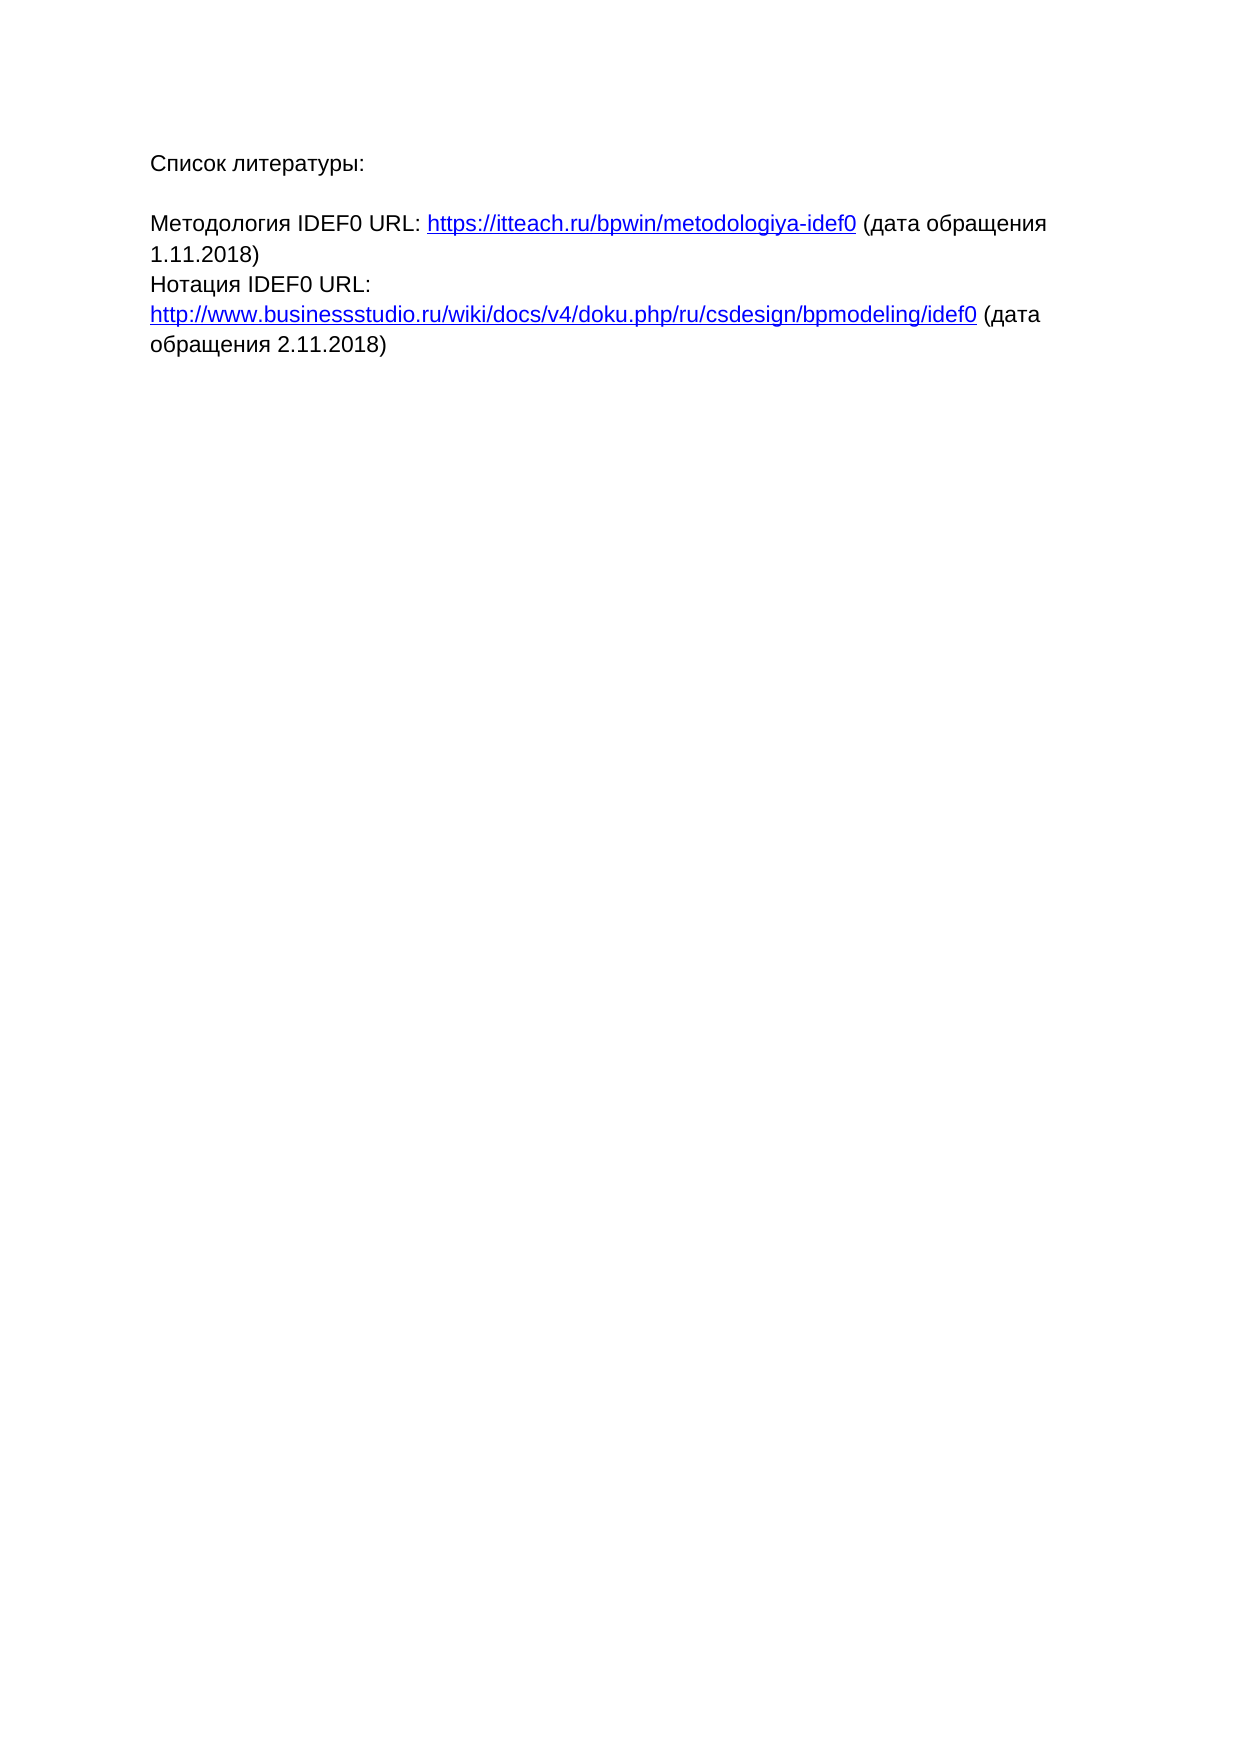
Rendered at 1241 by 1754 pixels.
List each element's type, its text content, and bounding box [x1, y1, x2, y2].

text Нотация IDEF0 URL: http://www.businessstudio.ru/wiki/docs/v4/doku.php/ru/csdesign/bpmodeling/idef0 (дата обращения 2.11.2018) [150, 271, 1090, 358]
text Список литературы: [150, 150, 1090, 176]
text Методология IDEF0 URL: https://itteach.ru/bpwin/metodologiya-idef0 (дата обращения 1.11.2018) [150, 210, 1090, 267]
